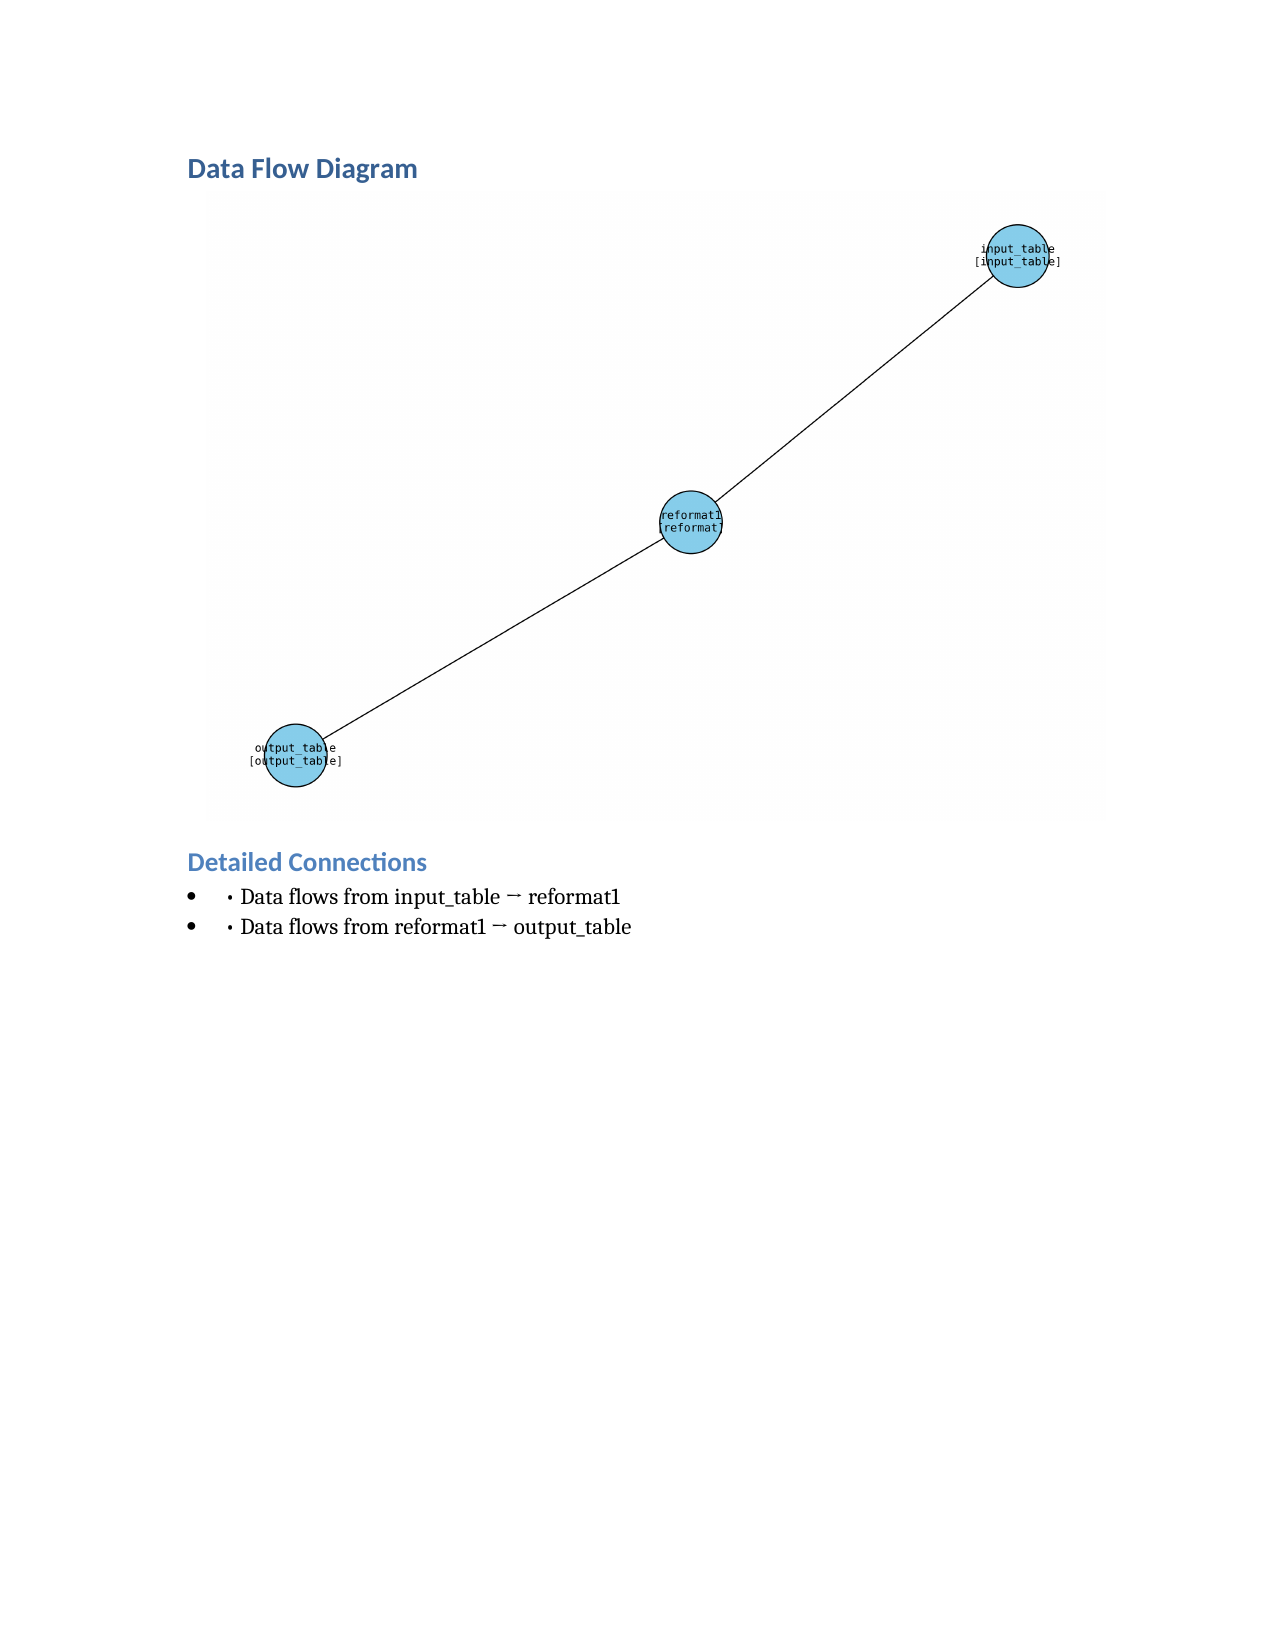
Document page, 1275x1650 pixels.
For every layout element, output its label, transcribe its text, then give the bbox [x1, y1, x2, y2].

subtitle Data Flow Diagram [187, 150, 1087, 186]
picture [206, 191, 1107, 821]
subtitle Detailed Connections [187, 846, 1087, 879]
list • Data flows from input_table → reformat1 [187, 883, 1087, 910]
list • Data flows from reformat1 → output_table [187, 914, 1087, 940]
